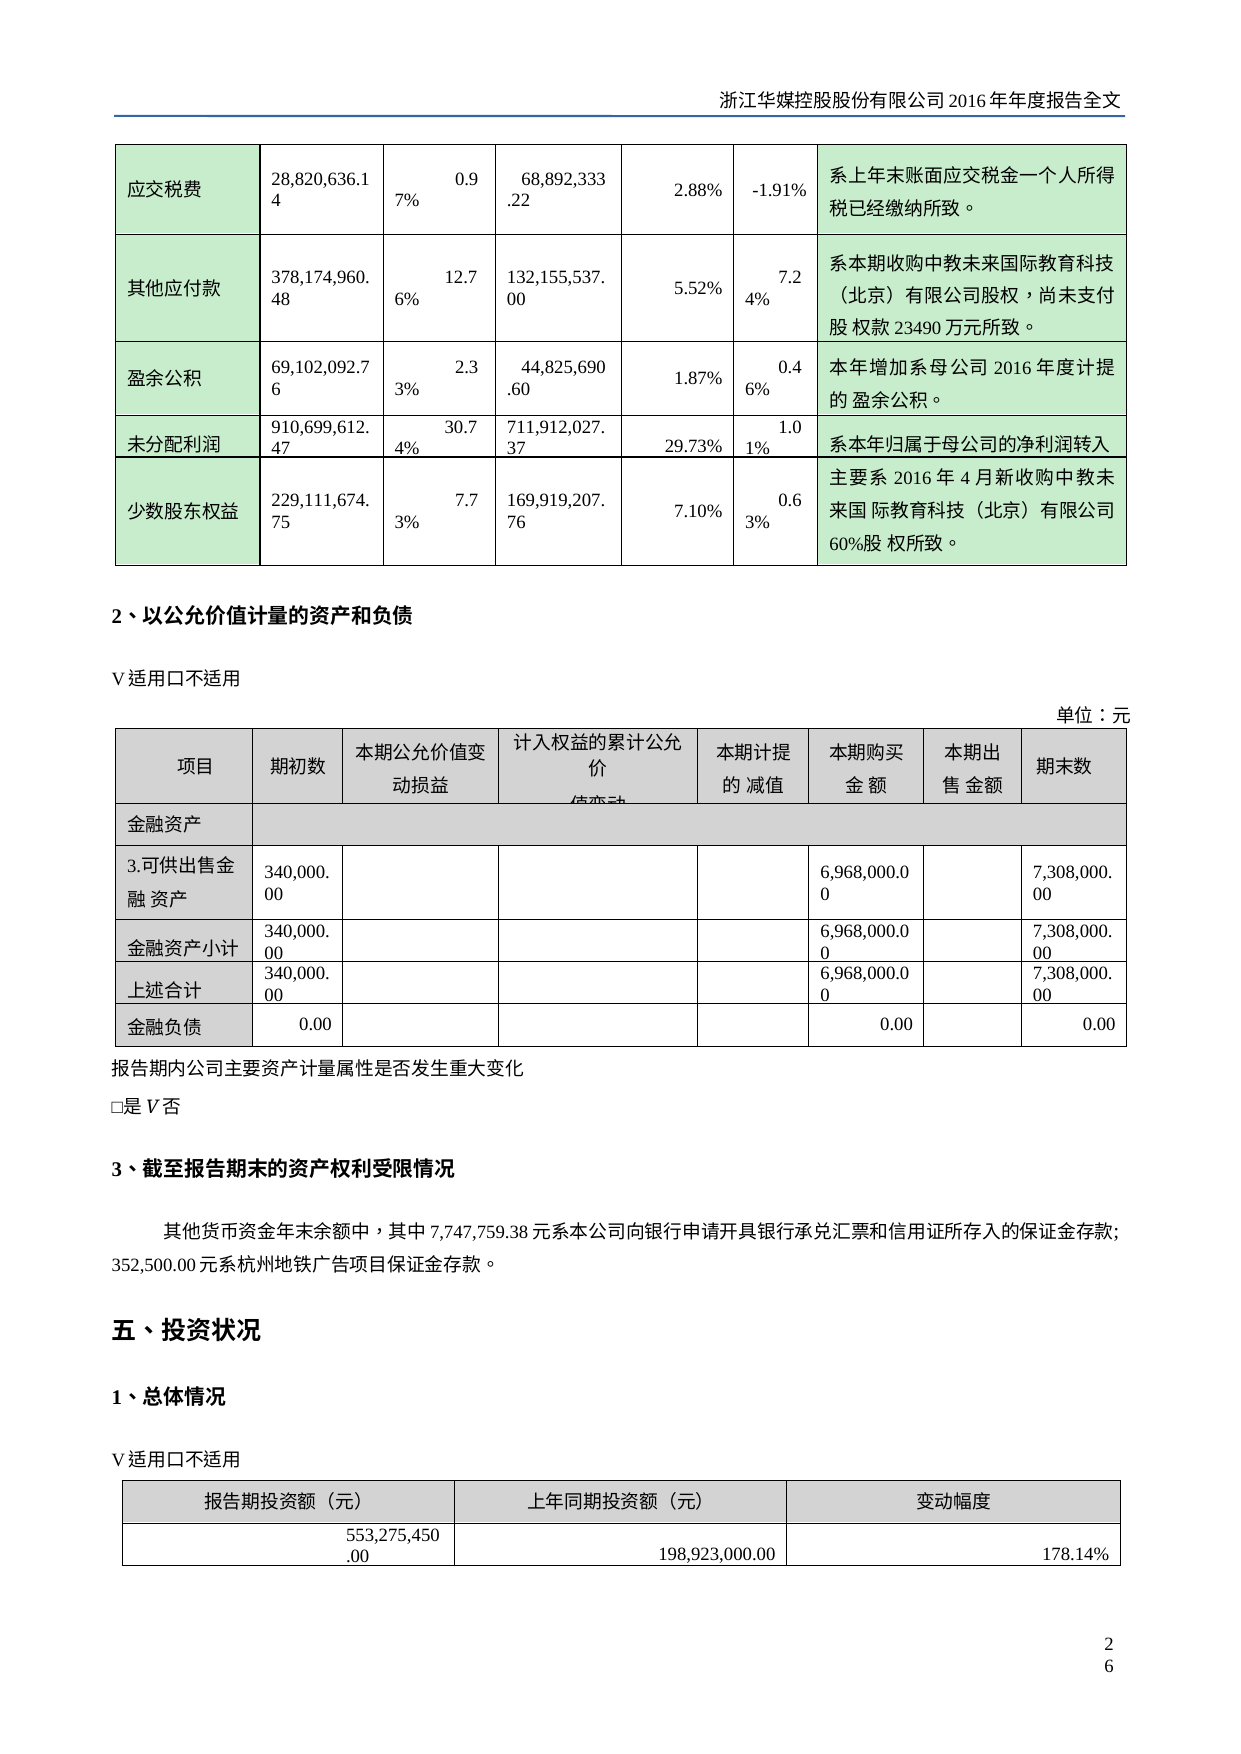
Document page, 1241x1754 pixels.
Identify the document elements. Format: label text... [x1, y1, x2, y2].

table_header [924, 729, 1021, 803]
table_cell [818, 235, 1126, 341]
text 其他货币资金年末余额中，其中7,747,759.38元系本公司向银行申请开具银行承兑汇票和信用证所存入的保证金存款; [111, 1218, 1131, 1243]
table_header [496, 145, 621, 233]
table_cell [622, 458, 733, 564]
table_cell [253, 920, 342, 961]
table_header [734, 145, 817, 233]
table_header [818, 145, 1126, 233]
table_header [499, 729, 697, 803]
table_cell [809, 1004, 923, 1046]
text V适用口不适用 [111, 1446, 1131, 1472]
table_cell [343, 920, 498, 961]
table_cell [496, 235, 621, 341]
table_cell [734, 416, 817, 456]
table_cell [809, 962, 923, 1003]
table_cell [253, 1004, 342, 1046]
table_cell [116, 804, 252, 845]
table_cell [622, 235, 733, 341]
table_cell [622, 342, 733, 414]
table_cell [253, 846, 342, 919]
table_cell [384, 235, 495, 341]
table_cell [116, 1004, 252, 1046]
text □是V否 [111, 1093, 1131, 1119]
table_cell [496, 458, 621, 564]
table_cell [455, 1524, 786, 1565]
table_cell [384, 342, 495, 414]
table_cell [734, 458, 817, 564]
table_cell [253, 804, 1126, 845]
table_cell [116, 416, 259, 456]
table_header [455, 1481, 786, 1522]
text V适用口不适用 [111, 665, 1131, 690]
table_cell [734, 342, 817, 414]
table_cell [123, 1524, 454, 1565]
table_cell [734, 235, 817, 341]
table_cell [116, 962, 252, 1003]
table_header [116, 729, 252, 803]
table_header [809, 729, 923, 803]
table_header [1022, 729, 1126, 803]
text 报告期内公司主要资产计量属性是否发生重大变化 [111, 1055, 1131, 1081]
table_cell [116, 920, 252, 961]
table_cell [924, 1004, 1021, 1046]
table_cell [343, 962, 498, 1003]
text 单位：元 [111, 703, 1131, 728]
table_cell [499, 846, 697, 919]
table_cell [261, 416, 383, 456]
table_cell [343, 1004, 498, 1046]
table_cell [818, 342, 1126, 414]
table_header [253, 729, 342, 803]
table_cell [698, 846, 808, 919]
text 2、以公允价值计量的资产和负债 [111, 601, 1131, 629]
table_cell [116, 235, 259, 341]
text 五、投资状况 [111, 1313, 1131, 1347]
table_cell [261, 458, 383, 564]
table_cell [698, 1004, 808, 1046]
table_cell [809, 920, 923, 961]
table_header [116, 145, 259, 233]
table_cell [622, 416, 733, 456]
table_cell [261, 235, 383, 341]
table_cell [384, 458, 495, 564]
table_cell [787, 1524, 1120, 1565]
text 352,500.00元系杭州地铁广告项目保证金存款。 [111, 1252, 1131, 1277]
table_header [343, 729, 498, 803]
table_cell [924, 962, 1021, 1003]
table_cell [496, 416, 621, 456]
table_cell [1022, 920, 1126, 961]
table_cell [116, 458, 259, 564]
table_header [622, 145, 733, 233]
text 3、截至报告期末的资产权利受限情况 [111, 1154, 1131, 1182]
text 1、总体情况 [111, 1382, 1131, 1411]
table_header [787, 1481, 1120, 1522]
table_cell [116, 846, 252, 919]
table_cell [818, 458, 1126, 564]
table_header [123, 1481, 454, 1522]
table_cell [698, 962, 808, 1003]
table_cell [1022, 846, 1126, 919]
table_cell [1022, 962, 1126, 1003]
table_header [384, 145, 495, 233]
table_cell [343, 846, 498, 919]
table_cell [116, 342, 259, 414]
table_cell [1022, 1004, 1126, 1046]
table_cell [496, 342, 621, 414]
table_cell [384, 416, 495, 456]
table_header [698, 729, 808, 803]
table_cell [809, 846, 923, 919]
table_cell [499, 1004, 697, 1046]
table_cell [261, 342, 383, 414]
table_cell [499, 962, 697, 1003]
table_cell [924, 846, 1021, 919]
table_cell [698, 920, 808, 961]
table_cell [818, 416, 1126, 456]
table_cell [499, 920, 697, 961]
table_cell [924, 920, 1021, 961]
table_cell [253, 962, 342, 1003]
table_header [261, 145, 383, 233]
